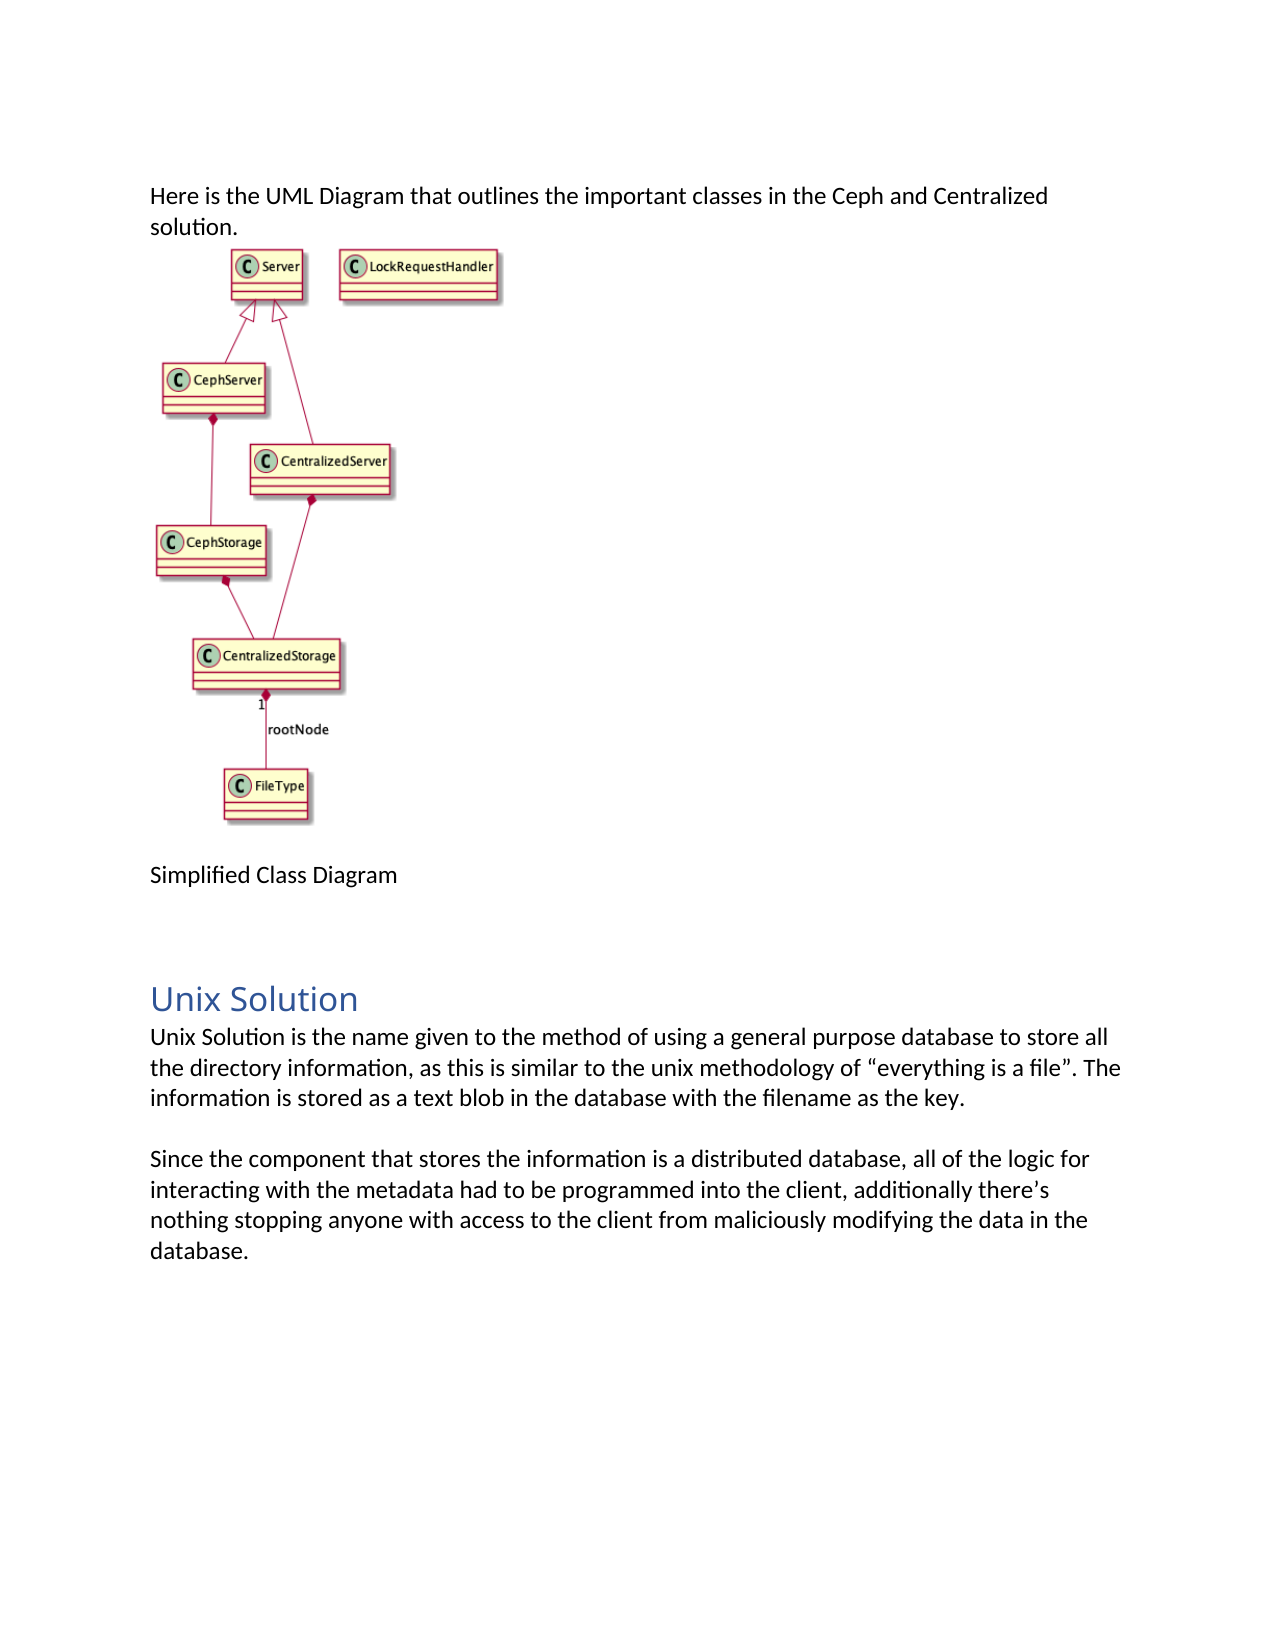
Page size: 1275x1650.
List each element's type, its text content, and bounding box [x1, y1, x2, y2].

picture [150, 241, 507, 829]
subtitle Unix Solution [150, 976, 1125, 1022]
text Unix Solution is the name given to the method of using a general purpose database to store all the directory information, as this is similar to the unix methodology of “everything is a file”. The information is stored as a text blob in the database with the filename as the key. [150, 1022, 1125, 1113]
text Here is the UML Diagram that outlines the important classes in the Ceph and Centralized solution. [150, 181, 1125, 242]
text Simplified Class Diagram [150, 859, 1125, 890]
